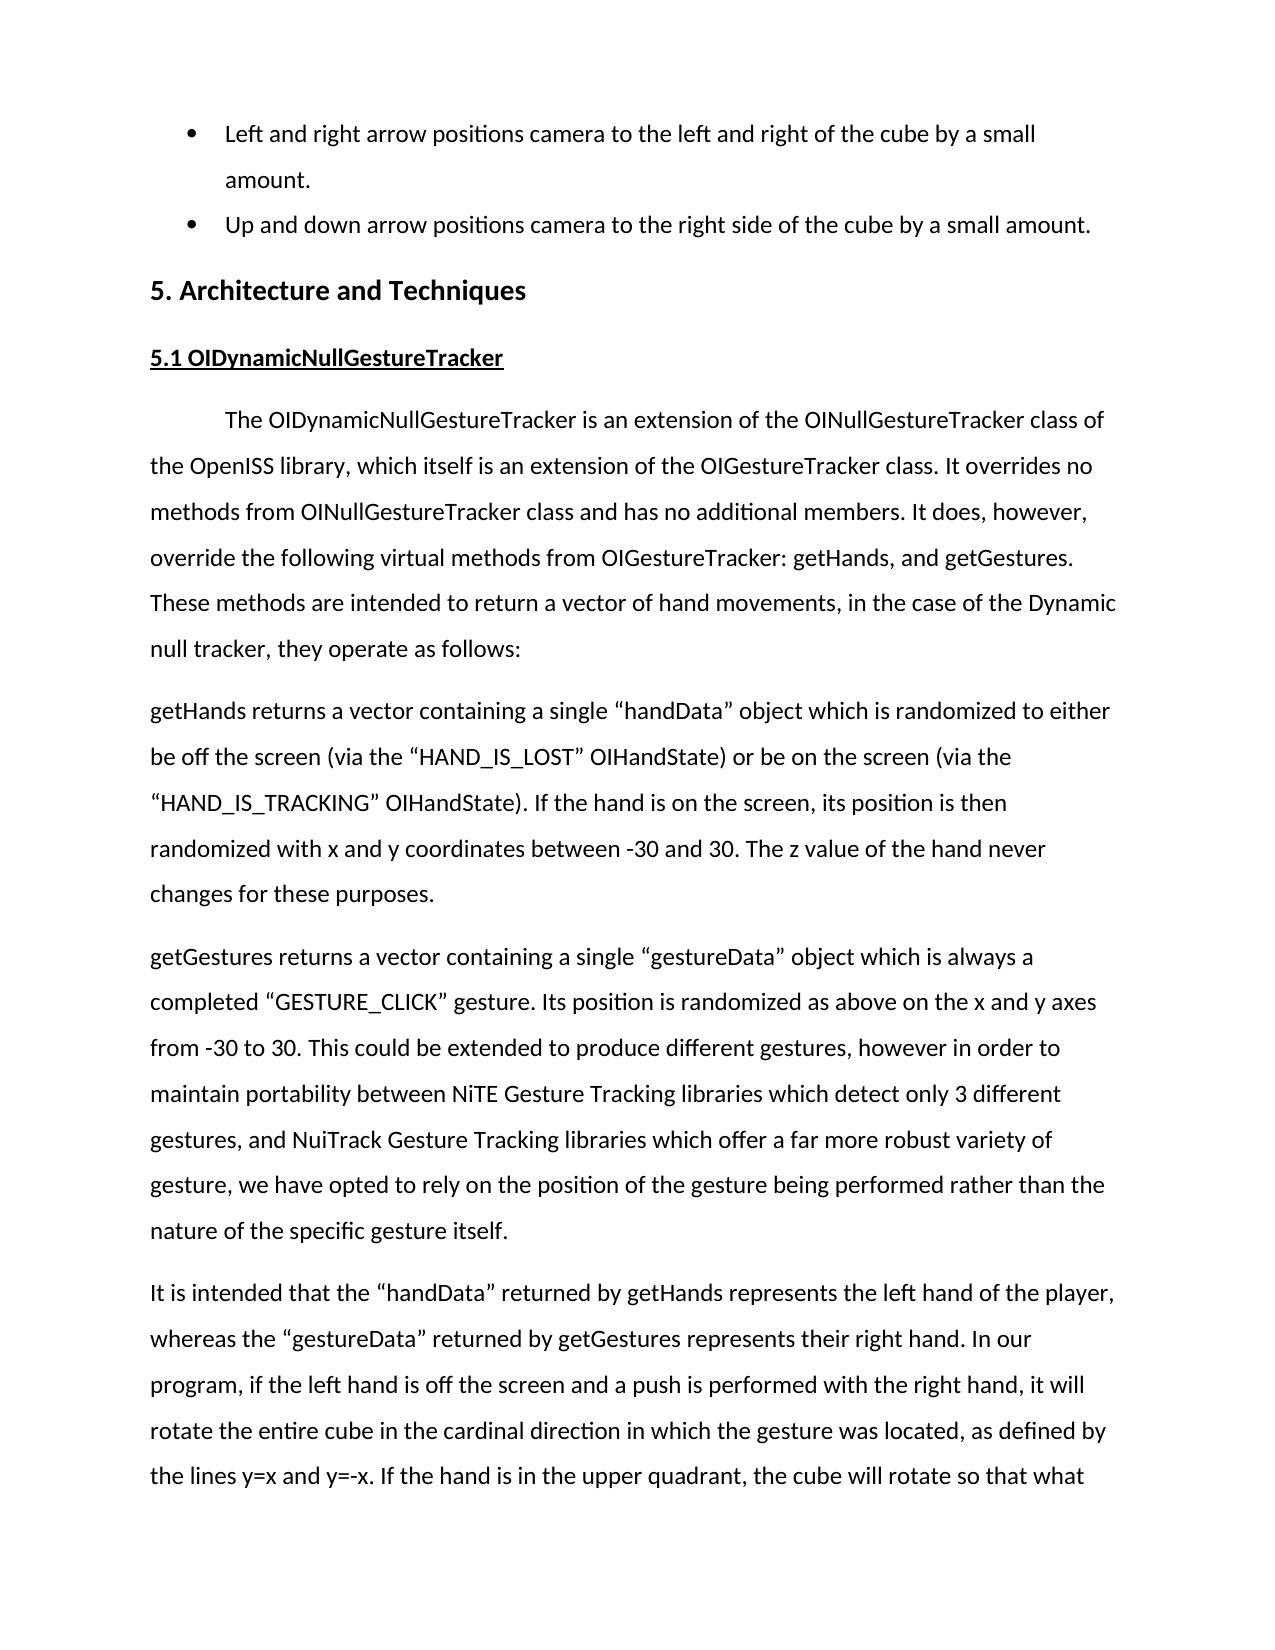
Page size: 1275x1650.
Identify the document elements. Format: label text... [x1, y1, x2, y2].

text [150, 1278, 1125, 1491]
list Up and down arrow positions camera to the right side of the cube by a small amount. [187, 209, 1125, 240]
text The OIDynamicNullGestureTracker is an extension of the OINullGestureTracker class of the OpenISS library, which itself is an extension of the OIGestureTracker class. It overrides no methods from OINullGestureTracker class and has no additional members. It does, however, override the following virtual methods from OIGestureTracker: getHands, and getGestures. These methods are intended to return a vector of hand movements, in the case of the Dynamic null tracker, they operate as follows: [150, 404, 1125, 664]
text getHands returns a vector containing a single “handData” object which is randomized to either be off the screen (via the “HAND_IS_LOST” OIHandState) or be on the screen (via the “HAND_IS_TRACKING” OIHandState). If the hand is on the screen, its position is then randomized with x and y coordinates between -30 and 30. The z value of the hand never changes for these purposes. [150, 696, 1125, 909]
list Left and right arrow positions camera to the left and right of the cube by a small amount. [187, 118, 1125, 194]
text getGestures returns a vector containing a single “gestureData” object which is always a completed “GESTURE_CLICK” gesture. Its position is randomized as above on the x and y axes from -30 to 30. This could be extended to produce different gestures, however in order to maintain portability between NiTE Gesture Tracking libraries which detect only 3 different gestures, and NuiTrack Gesture Tracking libraries which offer a far more robust variety of gesture, we have opted to rely on the position of the gesture being performed rather than the nature of the specific gesture itself. [150, 941, 1125, 1246]
text 5. Architecture and Techniques [150, 272, 1125, 308]
text 5.1 OIDynamicNullGestureTracker [150, 342, 1125, 373]
